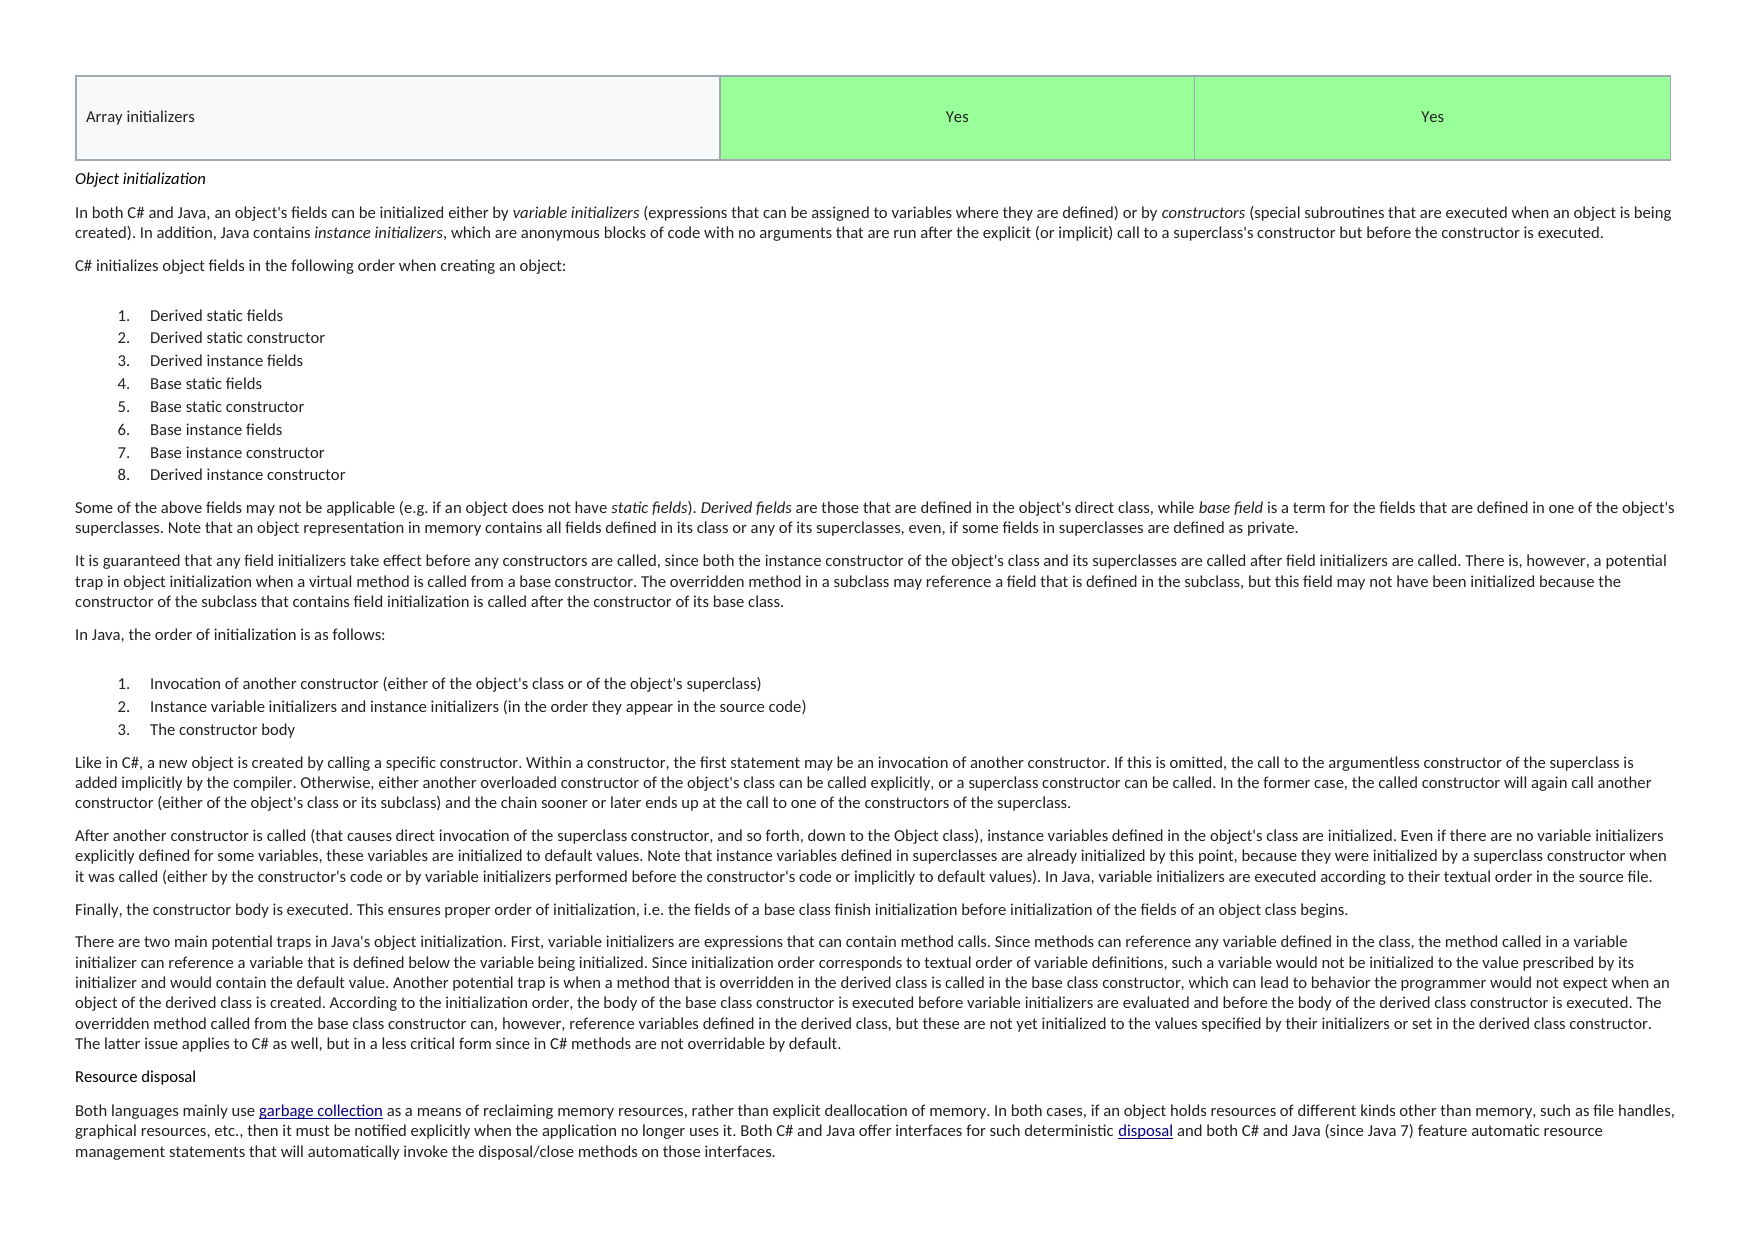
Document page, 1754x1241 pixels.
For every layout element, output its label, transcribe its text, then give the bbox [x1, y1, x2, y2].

text In Java, the order of initialization is as follows: [75, 624, 1679, 644]
text Both languages mainly use garbage collection as a means of reclaiming memory resources, rather than explicit deallocation of memory. In both cases, if an object holds resources of different kinds other than memory, such as file handles, graphical resources, etc., then it must be notified explicitly when the application no longer uses it. Both C# and Java offer interfaces for such deterministic disposal and both C# and Java (since Java 7) feature automatic resource management statements that will automatically invoke the disposal/close methods on those interfaces. [75, 1100, 1679, 1161]
text C# initializes object fields in the following order when creating an object: [75, 256, 1679, 276]
text It is guaranteed that any field initializers take effect before any constructors are called, since both the instance constructor of the object's class and its superclasses are called after field initializers are called. There is, however, a potential trap in object initialization when a virtual method is called from a base constructor. The overridden method in a subclass may reference a field that is defined in the subclass, but this field may not have been initialized because the constructor of the subclass that contains field initialization is called after the constructor of its base class. [75, 551, 1679, 612]
list Invocation of another constructor (either of the object's class or of the object's superclass) [117, 673, 1679, 694]
table_cell Array initializers [77, 77, 719, 159]
text Some of the above fields may not be applicable (e.g. if an object does not have static fields). Derived fields are those that are defined in the object's direct class, while base field is a term for the fields that are defined in one of the object's superclasses. Note that an object representation in memory contains all fields defined in its class or any of its superclasses, even, if some fields in superclasses are defined as private. [75, 497, 1679, 538]
list Derived static constructor [117, 328, 1679, 348]
table_cell Yes [1195, 77, 1670, 159]
list Derived static fields [117, 305, 1679, 325]
list Derived instance fields [117, 351, 1679, 371]
list Base instance constructor [117, 442, 1679, 462]
text In both C# and Java, an object's fields can be initialized either by variable initializers (expressions that can be assigned to variables where they are defined) or by constructors (special subroutines that are executed when an object is being created). In addition, Java contains instance initializers, which are anonymous blocks of code with no arguments that are run after the explicit (or implicit) call to a superclass's constructor but before the constructor is executed. [75, 202, 1679, 243]
text Like in C#, a new object is created by calling a specific constructor. Within a constructor, the first statement may be an invocation of another constructor. If this is omitted, the call to the argumentless constructor of the superclass is added implicitly by the compiler. Otherwise, either another overloaded constructor of the object's class can be called explicitly, or a superclass constructor can be called. In the former case, the called constructor will again call another constructor (either of the object's class or its subclass) and the chain sooner or later ends up at the call to one of the constructors of the superclass. [75, 752, 1679, 813]
text Finally, the constructor body is executed. This ensures proper order of initialization, i.e. the fields of a base class finish initialization before initialization of the fields of an object class begins. [75, 899, 1679, 919]
list The constructor body [117, 719, 1679, 739]
subtitle Object initialization [75, 168, 1679, 188]
list Base static constructor [117, 396, 1679, 417]
list Base instance fields [117, 419, 1679, 439]
subtitle Resource disposal [75, 1066, 1679, 1086]
text There are two main potential traps in Java's object initialization. First, variable initializers are expressions that can contain method calls. Since methods can reference any variable defined in the class, the method called in a variable initializer can reference a variable that is defined below the variable being initialized. Since initialization order corresponds to textual order of variable definitions, such a variable would not be initialized to the value prescribed by its initializer and would contain the default value. Another potential trap is when a method that is overridden in the derived class is called in the base class constructor, which can lead to behavior the programmer would not expect when an object of the derived class is created. According to the initialization order, the body of the base class constructor is executed before variable initializers are evaluated and before the body of the derived class constructor is executed. The overridden method called from the base class constructor can, however, reference variables defined in the derived class, but these are not yet initialized to the values specified by their initializers or set in the derived class constructor. The latter issue applies to C# as well, but in a less critical form since in C# methods are not overridable by default. [75, 932, 1679, 1053]
list Base static fields [117, 373, 1679, 394]
list Instance variable initializers and instance initializers (in the order they appear in the source code) [117, 696, 1679, 717]
list Derived instance constructor [117, 465, 1679, 485]
table_cell Yes [721, 77, 1194, 159]
text After another constructor is called (that causes direct invocation of the superclass constructor, and so forth, down to the Object class), instance variables defined in the object's class are initialized. Even if there are no variable initializers explicitly defined for some variables, these variables are initialized to default values. Note that instance variables defined in superclasses are already initialized by this point, because they were initialized by a superclass constructor when it was called (either by the constructor's code or by variable initializers performed before the constructor's code or implicitly to default values). In Java, variable initializers are executed according to their textual order in the source file. [75, 825, 1679, 886]
